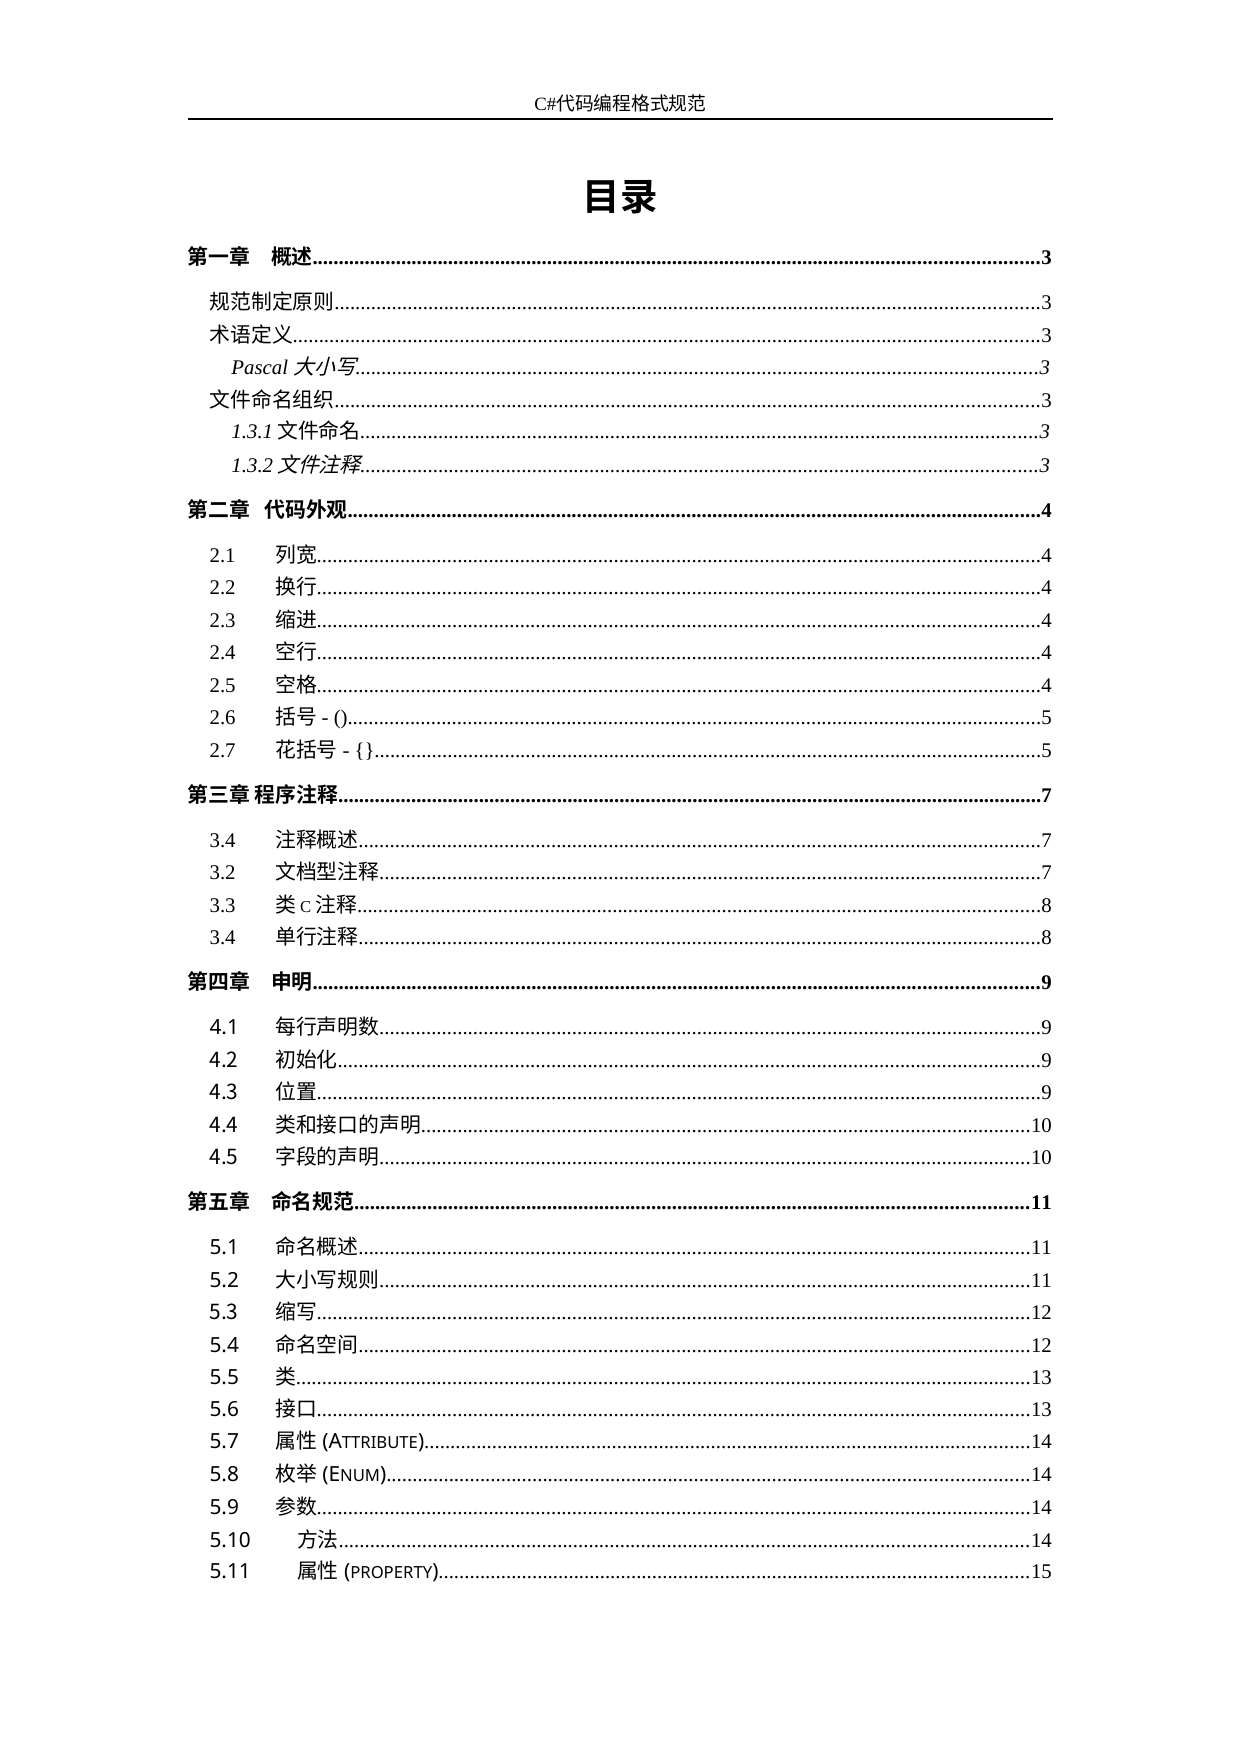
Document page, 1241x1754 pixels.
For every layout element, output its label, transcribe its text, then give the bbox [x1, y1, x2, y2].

text 第二章 代码外观 4 [187, 492, 1053, 524]
text 术语定义 3 [209, 317, 1053, 349]
text 3.4 单行注释 8 [209, 919, 1053, 952]
text 2.7 花括号 - {} 5 [209, 732, 1053, 764]
text 2.3 缩进 4 [209, 602, 1053, 634]
text 5.9 参数 14 [209, 1489, 1053, 1522]
text 文件命名组织 3 [209, 382, 1053, 414]
text 2.5 空格 4 [209, 667, 1053, 699]
text 第三章 程序注释 7 [187, 777, 1053, 809]
text 5.2 大小写规则 11 [209, 1262, 1053, 1294]
text 5.5 类 13 [209, 1359, 1053, 1392]
title 目录 [187, 162, 1053, 227]
text 4.5 字段的声明 10 [209, 1139, 1053, 1172]
text 5.10 方法 14 [209, 1522, 1053, 1554]
text 3.3 类c注释 8 [209, 887, 1053, 919]
text Pascal 大小写 3 [231, 349, 1053, 382]
text 2.6 括号 - () 5 [209, 699, 1053, 732]
text 5.1 命名概述 11 [209, 1229, 1053, 1262]
text 第四章 申明 9 [187, 964, 1053, 997]
text 2.2 换行 4 [209, 569, 1053, 602]
text 2.1 列宽 4 [209, 537, 1053, 569]
text 5.3 缩写 12 [209, 1294, 1053, 1327]
text 5.11 属性 (property) 15 [209, 1554, 1053, 1587]
text 5.8 枚举 (Enum) 14 [209, 1457, 1053, 1489]
text 第五章 命名规范 11 [187, 1184, 1053, 1217]
text 4.3 位置 9 [209, 1074, 1053, 1107]
text 4.4 类和接口的声明 10 [209, 1107, 1053, 1139]
text 4.2 初始化 9 [209, 1042, 1053, 1074]
text 5.6 接口 13 [209, 1392, 1053, 1424]
text 5.4 命名空间 12 [209, 1327, 1053, 1359]
text 2.4 空行 4 [209, 634, 1053, 667]
text 3.4 注释概述 7 [209, 822, 1053, 854]
text 1.3.2文件注释 3 [231, 447, 1053, 479]
text 4.1 每行声明数 9 [209, 1009, 1053, 1042]
text 5.7 属性 (Attribute) 14 [209, 1424, 1053, 1457]
text 1.3.1文件命名 3 [231, 414, 1053, 447]
text 规范制定原则 3 [209, 284, 1053, 317]
text 第一章 概述 3 [187, 239, 1053, 272]
text 3.2 文档型注释 7 [209, 854, 1053, 887]
